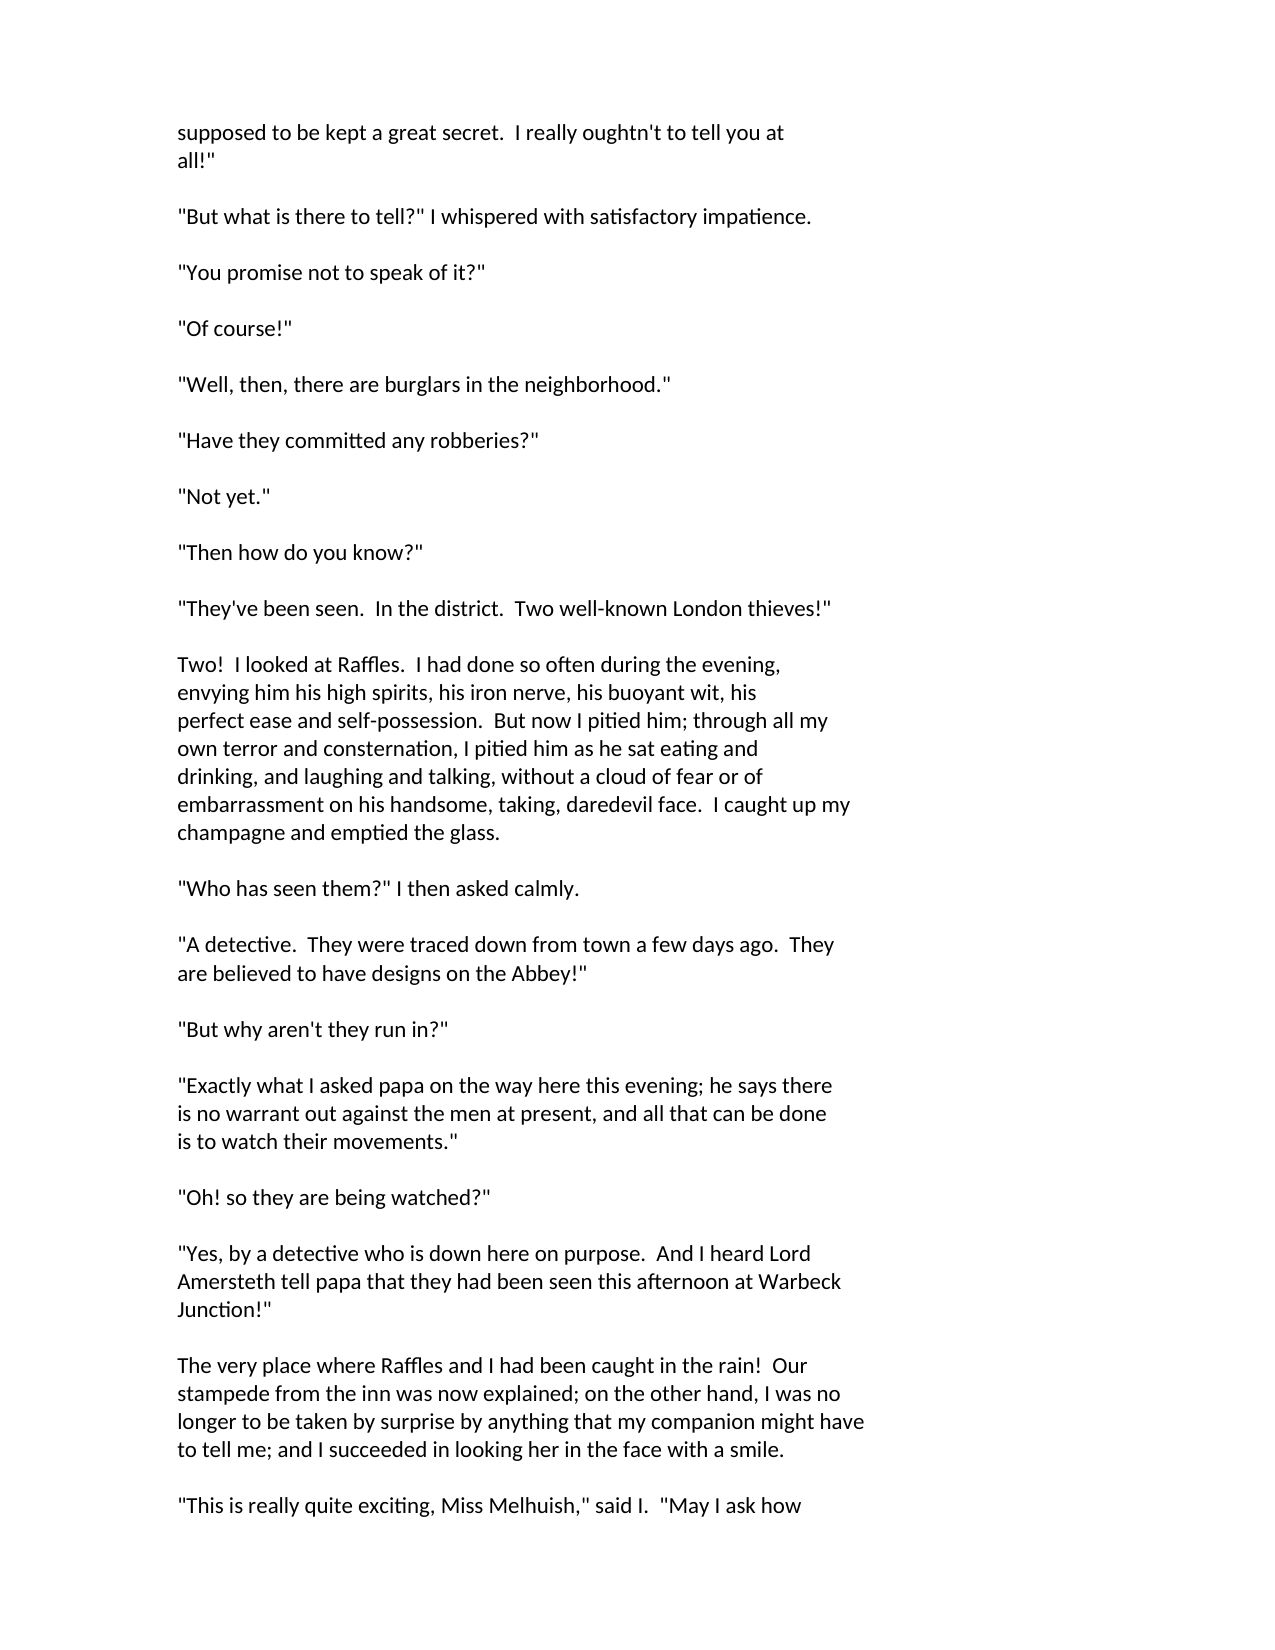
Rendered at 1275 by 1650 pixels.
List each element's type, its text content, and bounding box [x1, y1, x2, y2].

text "Have they committed any robberies?" [177, 426, 1186, 454]
text supposed to be kept a great secret. I really oughtn't to tell you at [177, 118, 1186, 146]
text champagne and emptied the glass. [177, 818, 1186, 847]
text Junction!" [177, 1295, 1186, 1323]
text is to watch their movements." [177, 1127, 1186, 1155]
text "You promise not to speak of it?" [177, 258, 1186, 286]
text are believed to have designs on the Abbey!" [177, 959, 1186, 987]
text "They've been seen. In the district. Two well-known London thieves!" [177, 594, 1186, 622]
text perfect ease and self-possession. But now I pitied him; through all my [177, 706, 1186, 734]
text stampede from the inn was now explained; on the other hand, I was no [177, 1379, 1186, 1407]
text own terror and consternation, I pitied him as he sat eating and [177, 734, 1186, 762]
text "Oh! so they are being watched?" [177, 1183, 1186, 1211]
text Amersteth tell papa that they had been seen this afternoon at Warbeck [177, 1267, 1186, 1295]
text "But what is there to tell?" I whispered with satisfactory impatience. [177, 202, 1186, 230]
text all!" [177, 146, 1186, 174]
text drinking, and laughing and talking, without a cloud of fear or of [177, 762, 1186, 791]
text Two! I looked at Raffles. I had done so often during the evening, [177, 650, 1186, 678]
text embarrassment on his handsome, taking, daredevil face. I caught up my [177, 791, 1186, 818]
text "Not yet." [177, 482, 1186, 510]
text "Who has seen them?" I then asked calmly. [177, 874, 1186, 903]
text "But why aren't they run in?" [177, 1015, 1186, 1043]
text The very place where Raffles and I had been caught in the rain! Our [177, 1351, 1186, 1379]
text "A detective. They were traced down from town a few days ago. They [177, 931, 1186, 959]
text to tell me; and I succeeded in looking her in the face with a smile. [177, 1435, 1186, 1463]
text "Well, then, there are burglars in the neighborhood." [177, 370, 1186, 398]
text "Of course!" [177, 314, 1186, 342]
text envying him his high spirits, his iron nerve, his buoyant wit, his [177, 678, 1186, 706]
text "Exactly what I asked papa on the way here this evening; he says there [177, 1071, 1186, 1099]
text "Yes, by a detective who is down here on purpose. And I heard Lord [177, 1239, 1186, 1267]
text longer to be taken by surprise by anything that my companion might have [177, 1407, 1186, 1435]
text "Then how do you know?" [177, 538, 1186, 566]
text is no warrant out against the men at present, and all that can be done [177, 1099, 1186, 1127]
text "This is really quite exciting, Miss Melhuish," said I. "May I ask how [177, 1491, 1186, 1519]
